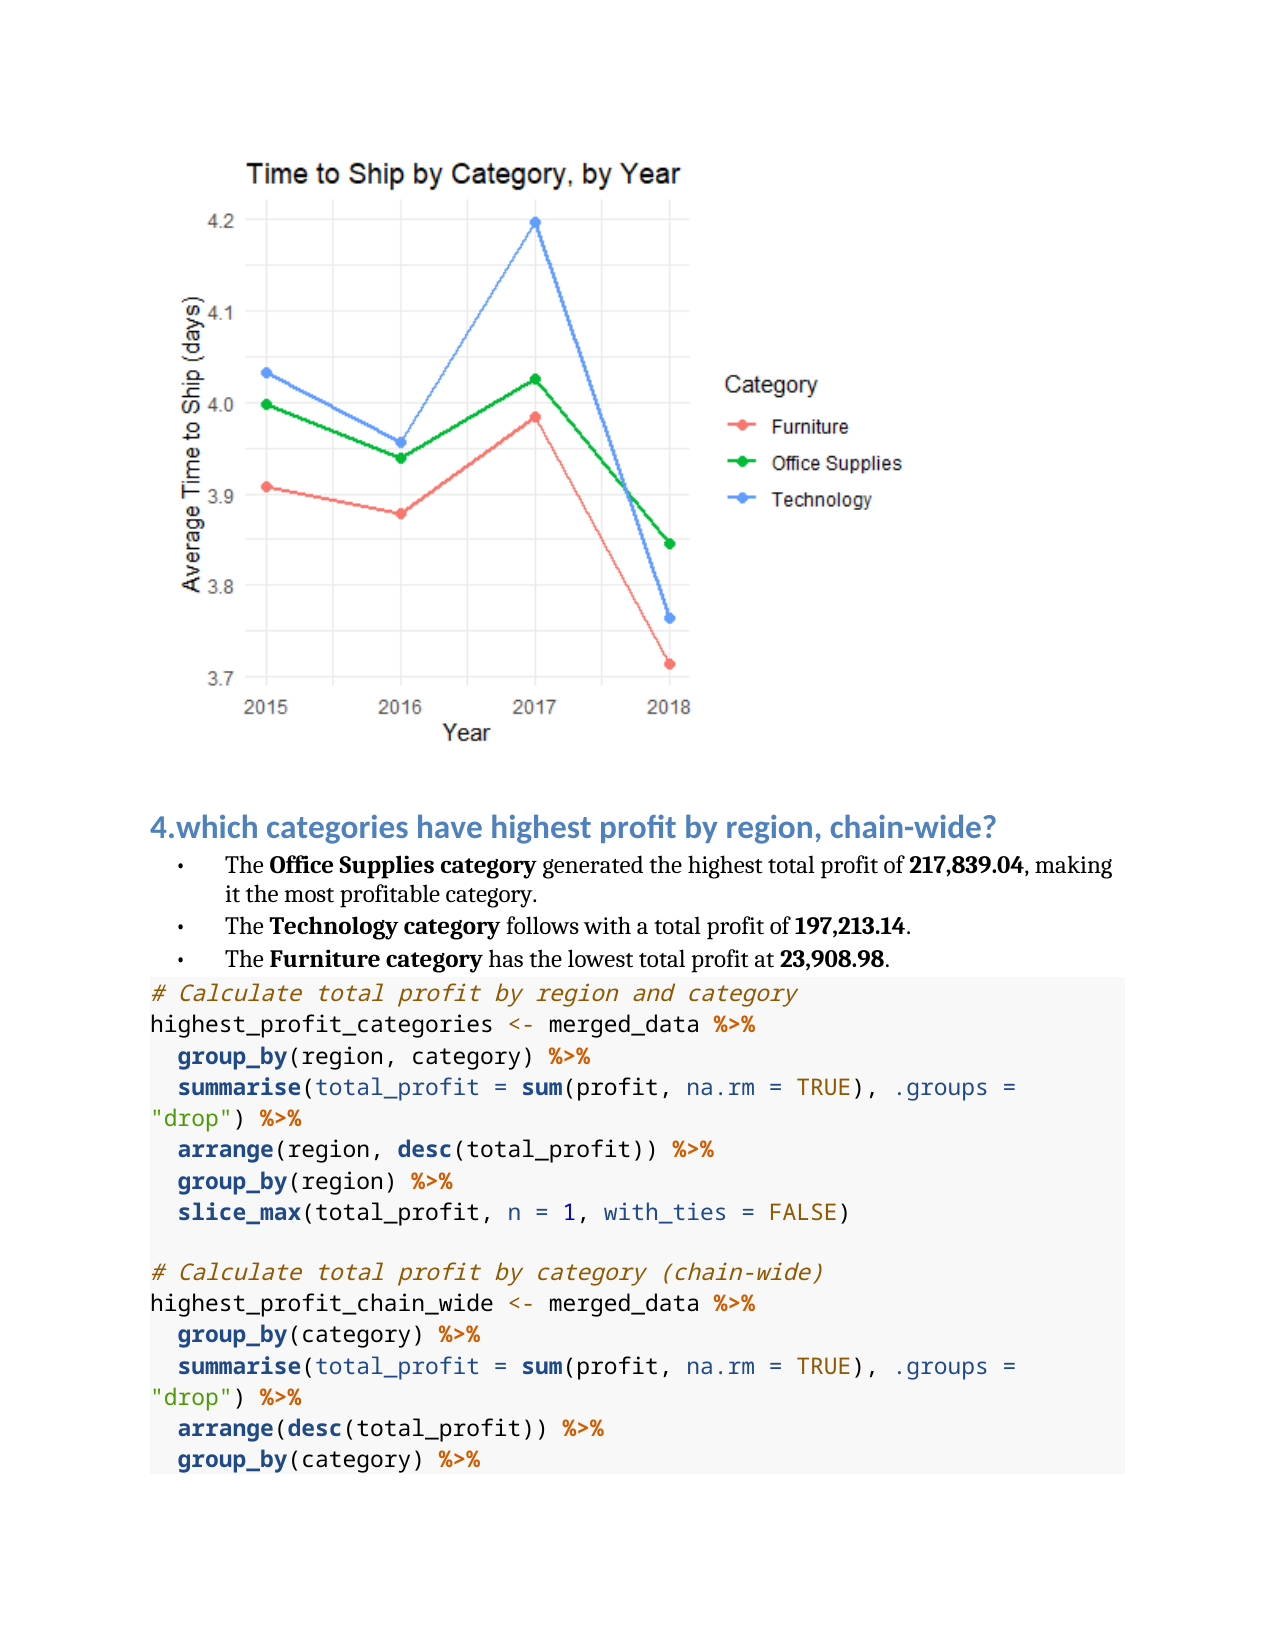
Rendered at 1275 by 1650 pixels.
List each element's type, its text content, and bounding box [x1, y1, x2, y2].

list The Technology category follows with a total profit of 197,213.14. [175, 912, 1125, 941]
list The Furniture category has the lowest total profit at 23,908.98. [175, 944, 1125, 973]
list The Office Supplies category generated the highest total profit of 217,839.04, making it the most profitable category. [175, 851, 1125, 908]
picture [168, 150, 927, 757]
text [150, 977, 1125, 1474]
subtitle 4.which categories have highest profit by region, chain-wide? [150, 806, 1125, 847]
